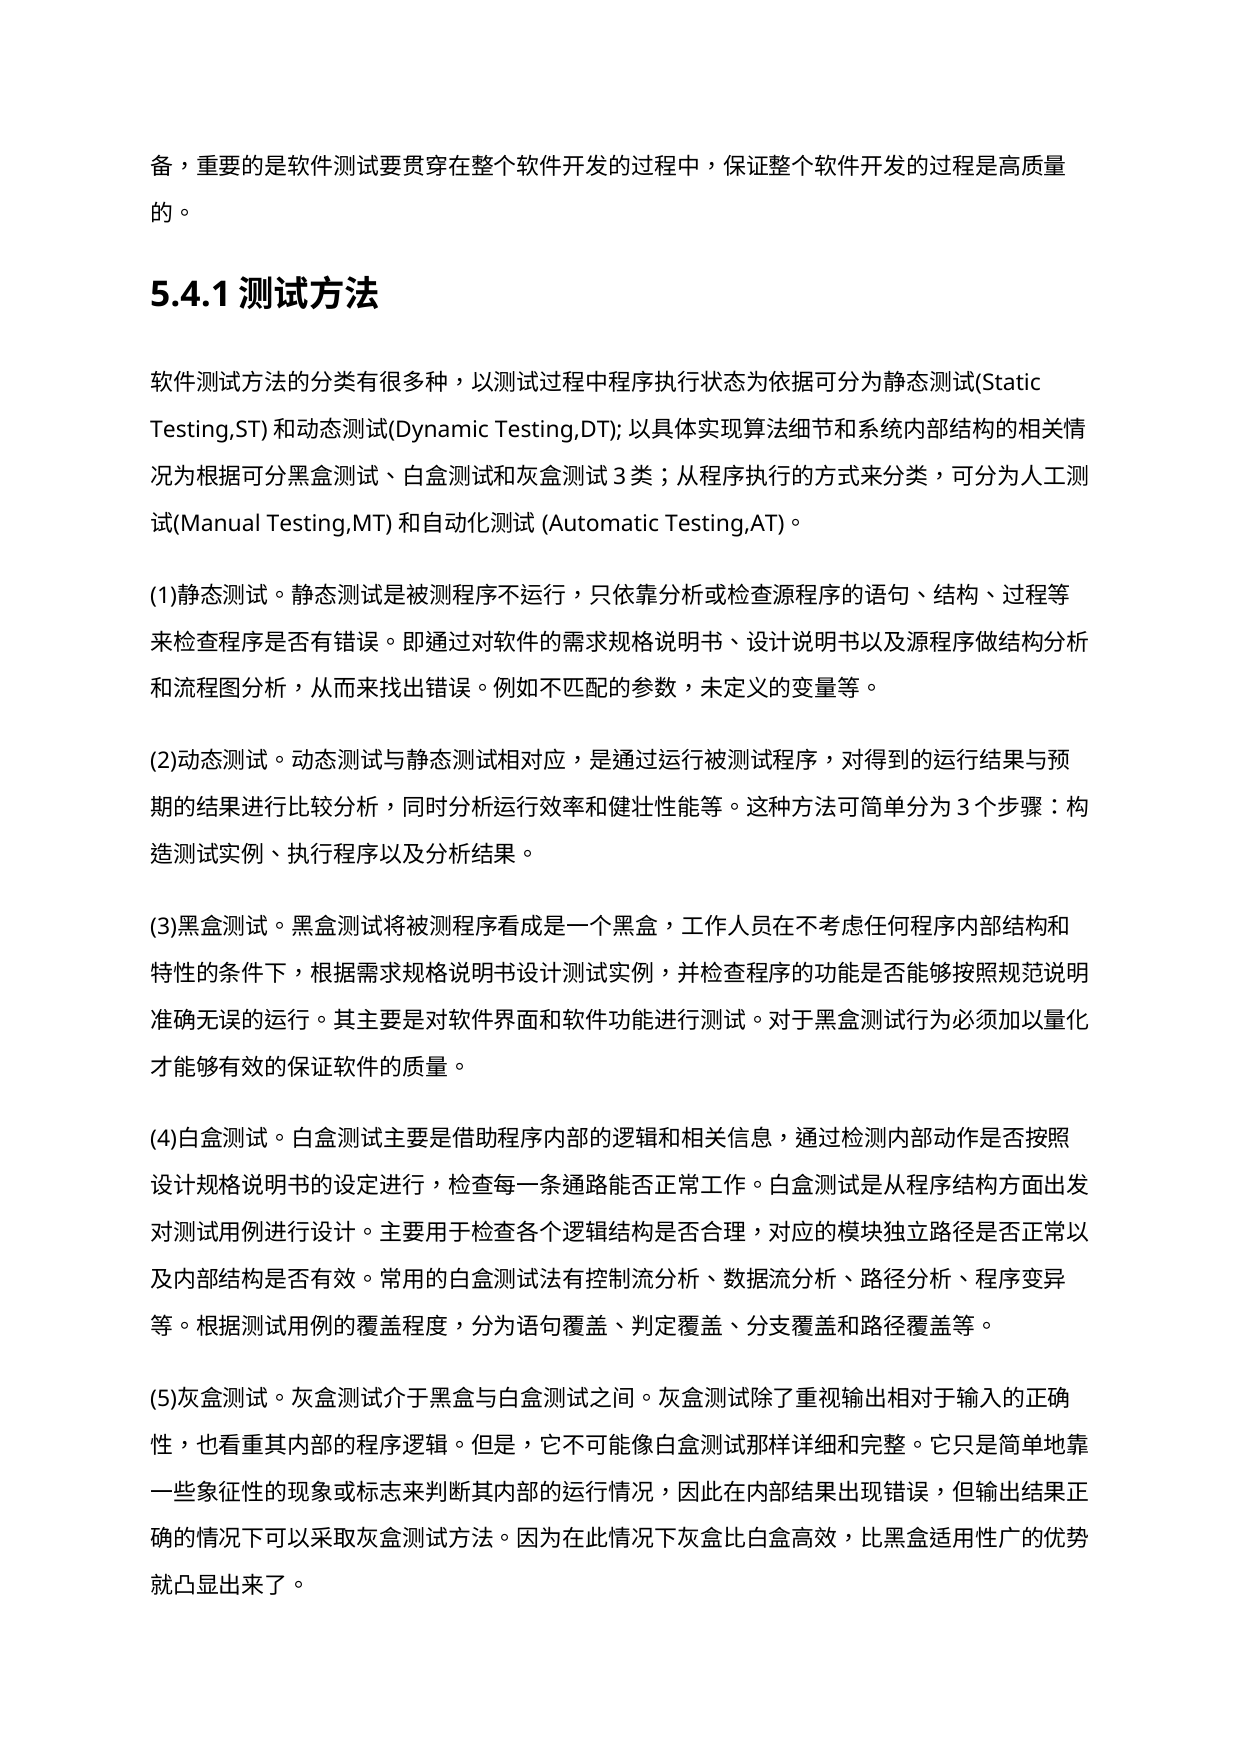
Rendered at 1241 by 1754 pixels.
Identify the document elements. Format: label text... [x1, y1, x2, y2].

text (3)黑盒测试。黑盒测试将被测程序看成是一个黑盒，工作人员在不考虑任何程序内部结构和特性的条件下，根据需求规格说明书设计测试实例，并检查程序的功能是否能够按照规范说明准确无误的运行。其主要是对软件界面和软件功能进行测试。对于黑盒测试行为必须加以量化才能够有效的保证软件的质量。 [150, 910, 1090, 1082]
subtitle 5.4.1测试方法 [150, 269, 1090, 317]
text (4)白盒测试。白盒测试主要是借助程序内部的逻辑和相关信息，通过检测内部动作是否按照设计规格说明书的设定进行，检查每一条通路能否正常工作。白盒测试是从程序结构方面出发对测试用例进行设计。主要用于检查各个逻辑结构是否合理，对应的模块独立路径是否正常以及内部结构是否有效。常用的白盒测试法有控制流分析、数据流分析、路径分析、程序变异等。根据测试用例的覆盖程度，分为语句覆盖、判定覆盖、分支覆盖和路径覆盖等。 [150, 1122, 1090, 1341]
text (1)静态测试。静态测试是被测程序不运行，只依靠分析或检查源程序的语句、结构、过程等来检查程序是否有错误。即通过对软件的需求规格说明书、设计说明书以及源程序做结构分析和流程图分析，从而来找出错误。例如不匹配的参数，未定义的变量等。 [150, 578, 1090, 703]
text (2)动态测试。动态测试与静态测试相对应，是通过运行被测试程序，对得到的运行结果与预期的结果进行比较分析，同时分析运行效率和健壮性能等。这种方法可简单分为3个步骤：构造测试实例、执行程序以及分析结果。 [150, 744, 1090, 869]
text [150, 150, 1090, 228]
text (5)灰盒测试。灰盒测试介于黑盒与白盒测试之间。灰盒测试除了重视输出相对于输入的正确性，也看重其内部的程序逻辑。但是，它不可能像白盒测试那样详细和完整。它只是简单地靠一些象征性的现象或标志来判断其内部的运行情况，因此在内部结果出现错误，但输出结果正确的情况下可以采取灰盒测试方法。因为在此情况下灰盒比白盒高效，比黑盒适用性广的优势就凸显出来了。 [150, 1382, 1090, 1600]
text 软件测试方法的分类有很多种，以测试过程中程序执行状态为依据可分为静态测试(Static Testing,ST) 和动态测试(Dynamic Testing,DT); 以具体实现算法细节和系统内部结构的相关情况为根据可分黑盒测试、白盒测试和灰盒测试3类；从程序执行的方式来分类，可分为人工测试(Manual Testing,MT) 和自动化测试 (Automatic Testing,AT)。 [150, 366, 1090, 538]
